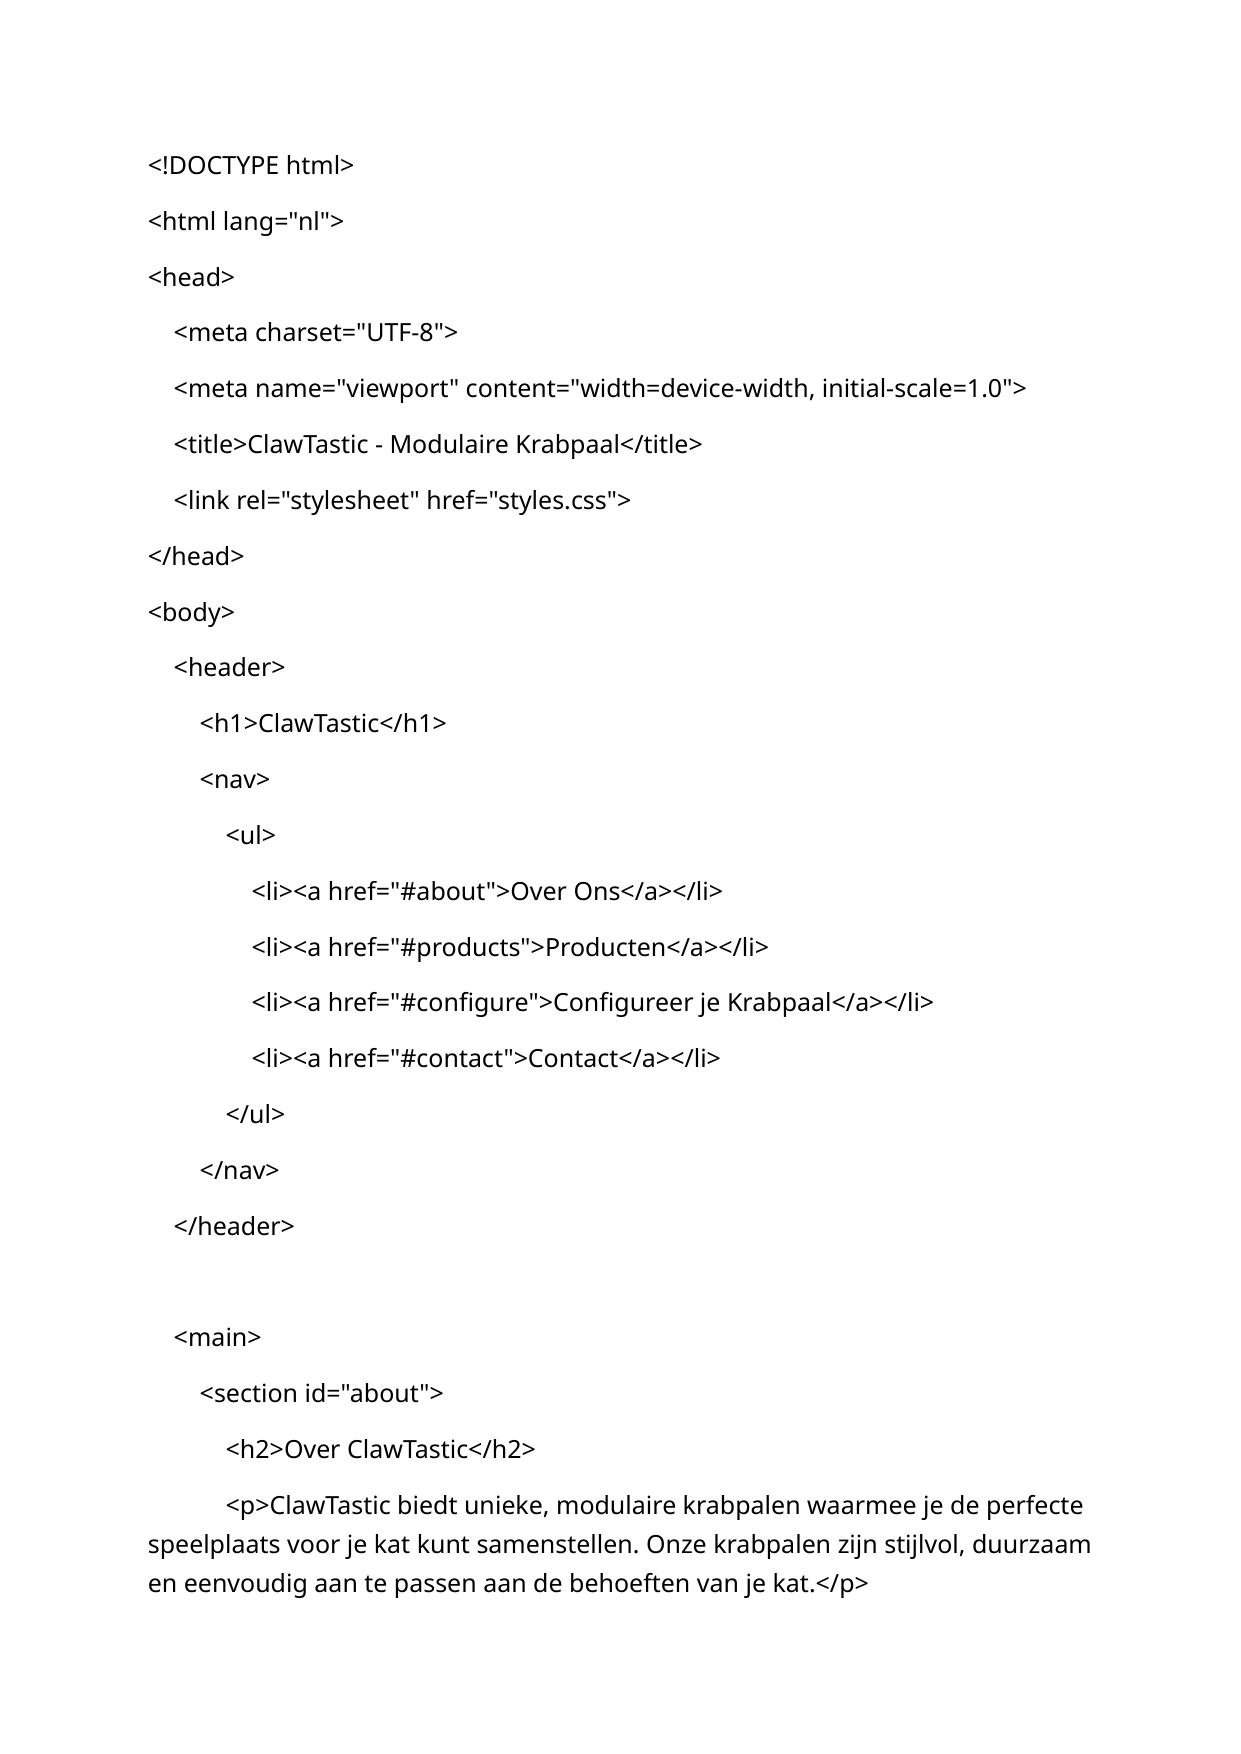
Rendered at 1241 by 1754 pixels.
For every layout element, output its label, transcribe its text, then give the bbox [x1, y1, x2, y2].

text <header> [148, 650, 1093, 684]
text </nav> [148, 1153, 1093, 1187]
text <nav> [148, 762, 1093, 796]
text <li><a href="#about">Over Ons</a></li> [148, 873, 1093, 907]
text <meta charset="UTF-8"> [148, 315, 1093, 349]
text <h1>ClawTastic</h1> [148, 706, 1093, 740]
text <link rel="stylesheet" href="styles.css"> [148, 483, 1093, 517]
text <li><a href="#contact">Contact</a></li> [148, 1041, 1093, 1075]
text <body> [148, 594, 1093, 628]
text <p>ClawTastic biedt unieke, modulaire krabpalen waarmee je de perfecte speelplaats voor je kat kunt samenstellen. Onze krabpalen zijn stijlvol, duurzaam en eenvoudig aan te passen aan de behoeften van je kat.</p> [148, 1488, 1093, 1600]
text <section id="about"> [148, 1376, 1093, 1410]
text </head> [148, 538, 1093, 572]
text <html lang="nl"> [148, 203, 1093, 237]
text <meta name="viewport" content="width=device-width, initial-scale=1.0"> [148, 371, 1093, 405]
text <li><a href="#configure">Configureer je Krabpaal</a></li> [148, 985, 1093, 1019]
text <title>ClawTastic - Modulaire Krabpaal</title> [148, 427, 1093, 461]
text <!DOCTYPE html> [148, 148, 1093, 182]
text <h2>Over ClawTastic</h2> [148, 1432, 1093, 1466]
text <head> [148, 259, 1093, 293]
text <li><a href="#products">Producten</a></li> [148, 929, 1093, 963]
text <main> [148, 1320, 1093, 1354]
text </ul> [148, 1097, 1093, 1131]
text </header> [148, 1208, 1093, 1242]
text <ul> [148, 818, 1093, 852]
